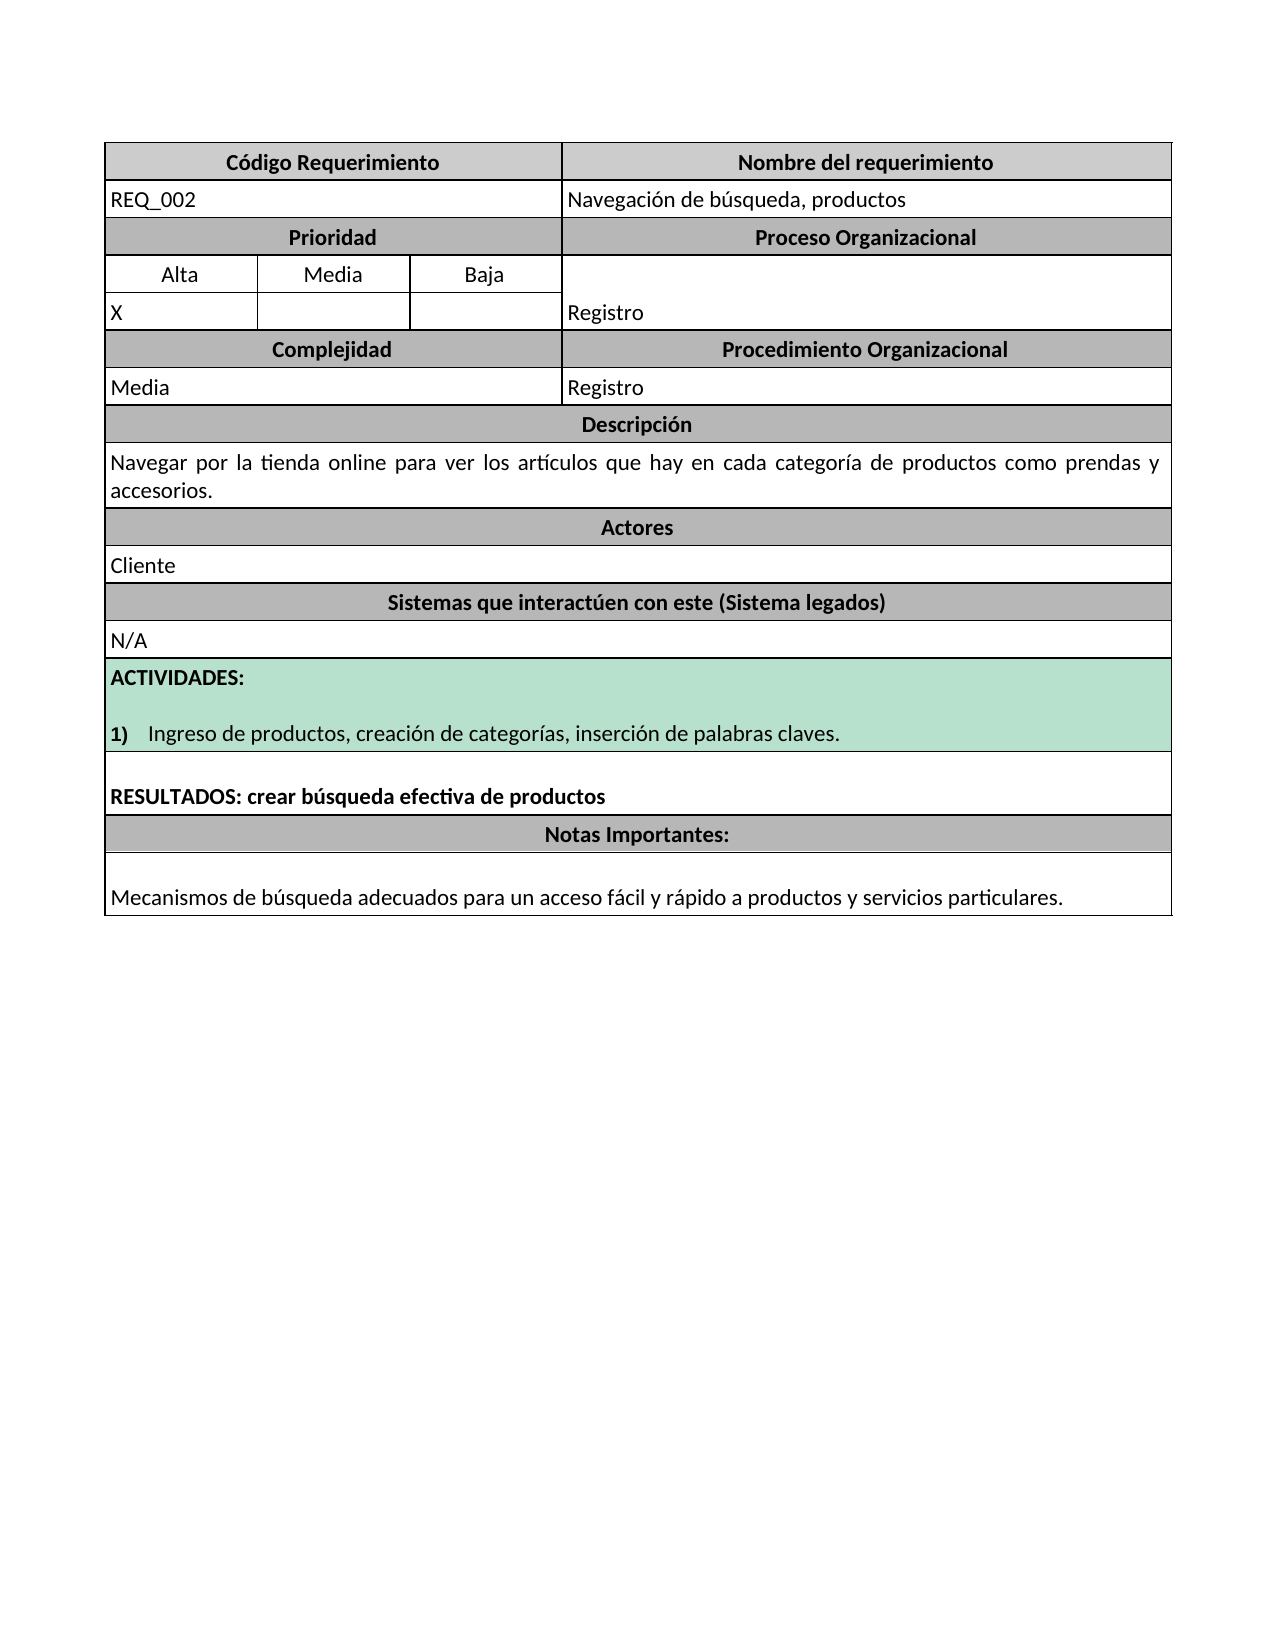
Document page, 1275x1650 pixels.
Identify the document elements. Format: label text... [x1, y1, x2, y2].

table_cell Registro [563, 256, 1171, 329]
table_cell Media [106, 368, 561, 404]
table_cell Sistemas que interactúen con este (Sistema legados) [106, 584, 1171, 620]
table_cell Procedimiento Organizacional [563, 331, 1171, 367]
table_cell Prioridad [106, 218, 561, 254]
table_cell RESULTADOS: crear búsqueda efectiva de productos [106, 752, 1171, 814]
table_cell N/A [106, 621, 1171, 657]
table_cell X [106, 293, 257, 329]
table_cell Proceso Organizacional [563, 218, 1171, 254]
table_cell [258, 293, 409, 329]
table_cell ACTIVIDADES: Ingreso de productos, creación de categorías, inserción de palabras claves. [106, 659, 1171, 751]
table_cell Actores [106, 509, 1171, 545]
table_cell Baja [411, 256, 561, 292]
table_cell Media [258, 256, 409, 292]
table_header Nombre del requerimiento [563, 143, 1171, 179]
table_cell Navegar por la tienda online para ver los artículos que hay en cada categoría de productos como prendas y accesorios. [106, 443, 1171, 507]
table_cell REQ_002 [106, 181, 561, 217]
table_cell Registro [563, 368, 1171, 404]
table_cell Complejidad [106, 331, 561, 367]
table_cell Alta [106, 256, 257, 292]
table_cell Mecanismos de búsqueda adecuados para un acceso fácil y rápido a productos y servicios particulares. [106, 853, 1171, 914]
table_header Código Requerimiento [106, 143, 561, 179]
table_cell [411, 293, 561, 329]
table_cell Cliente [106, 546, 1171, 582]
table_cell Notas Importantes: [106, 816, 1171, 851]
table_cell Navegación de búsqueda, productos [563, 181, 1171, 217]
table_cell Descripción [106, 406, 1171, 442]
